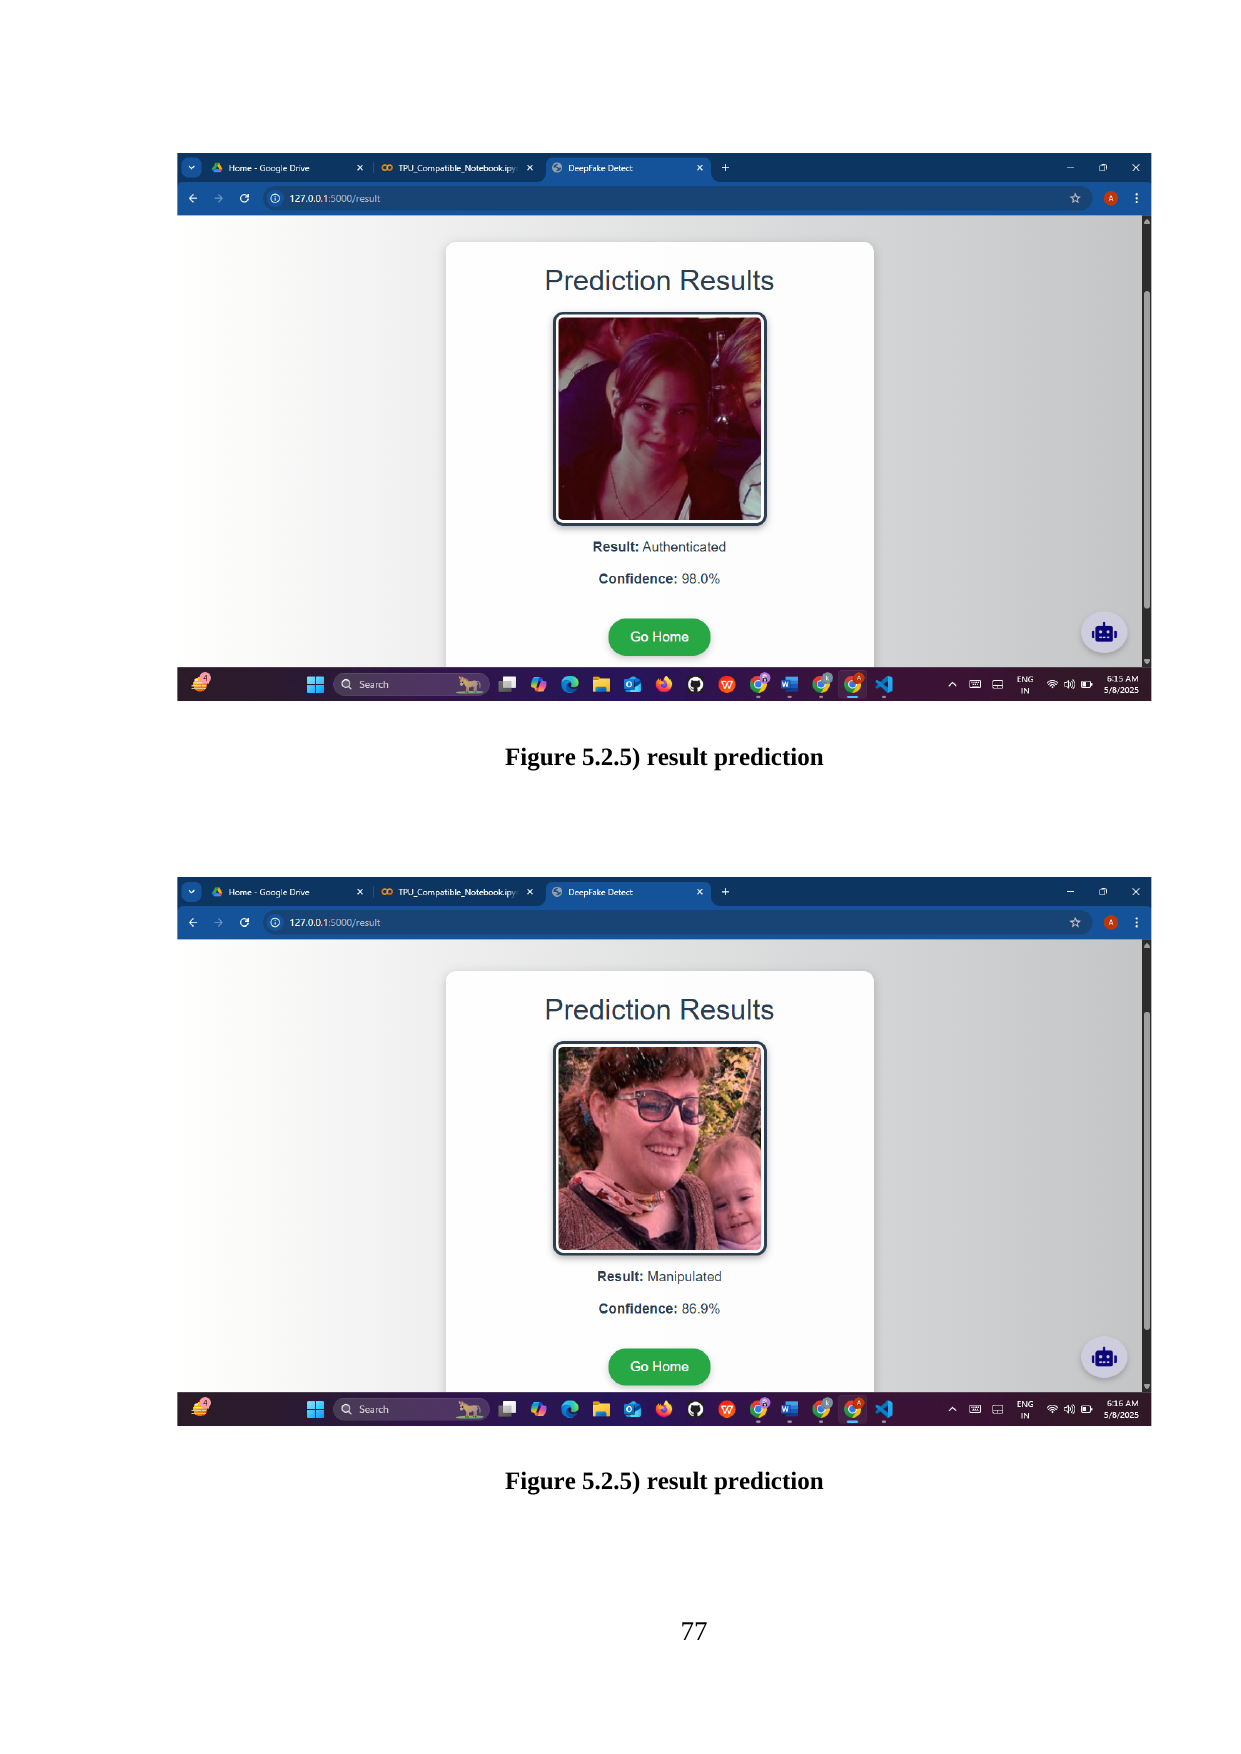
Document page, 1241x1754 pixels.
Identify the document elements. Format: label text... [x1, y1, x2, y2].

text Figure 5.2.5) result prediction [177, 1466, 1152, 1495]
picture [177, 153, 1152, 701]
text Figure 5.2.5) result prediction [177, 742, 1152, 770]
picture [177, 877, 1152, 1426]
